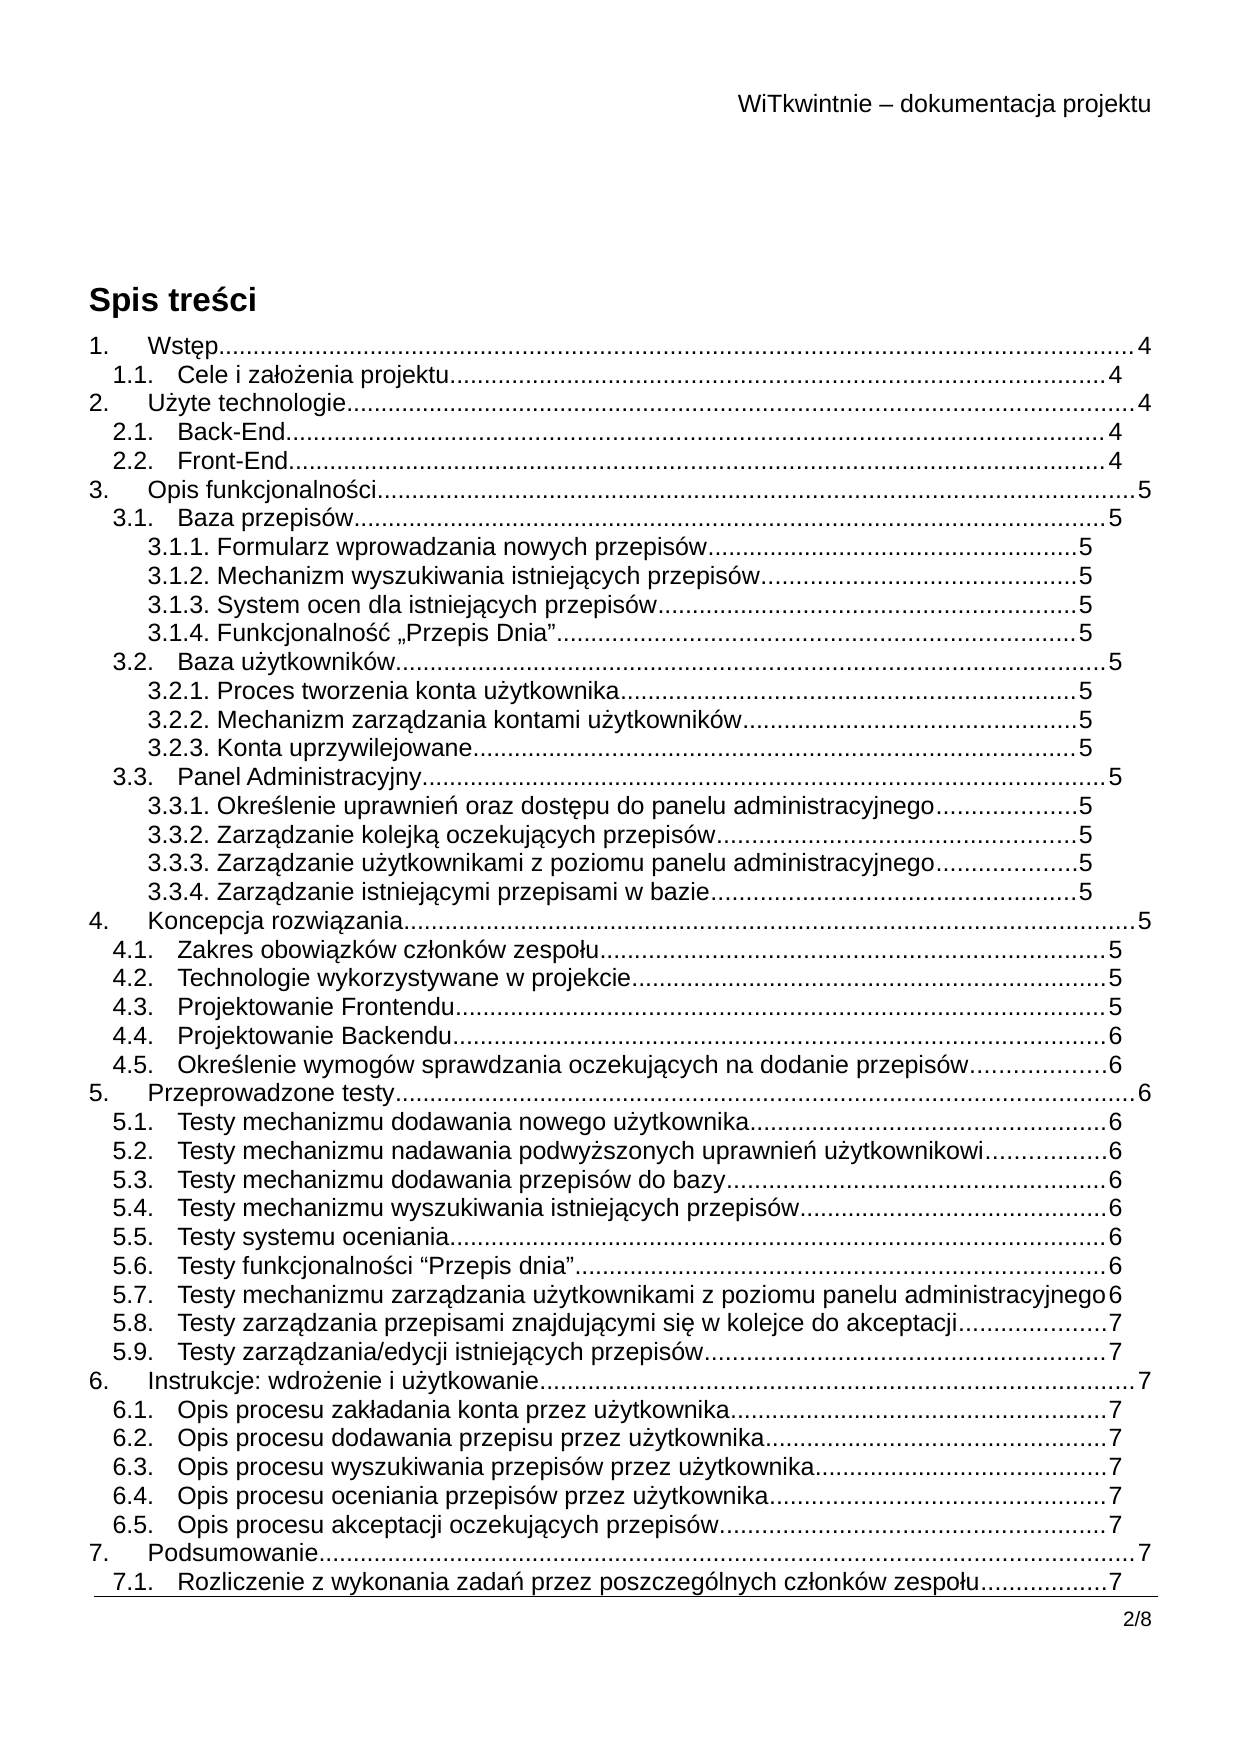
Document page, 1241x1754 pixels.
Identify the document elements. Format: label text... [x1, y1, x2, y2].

text Spis treści [88, 280, 1152, 318]
